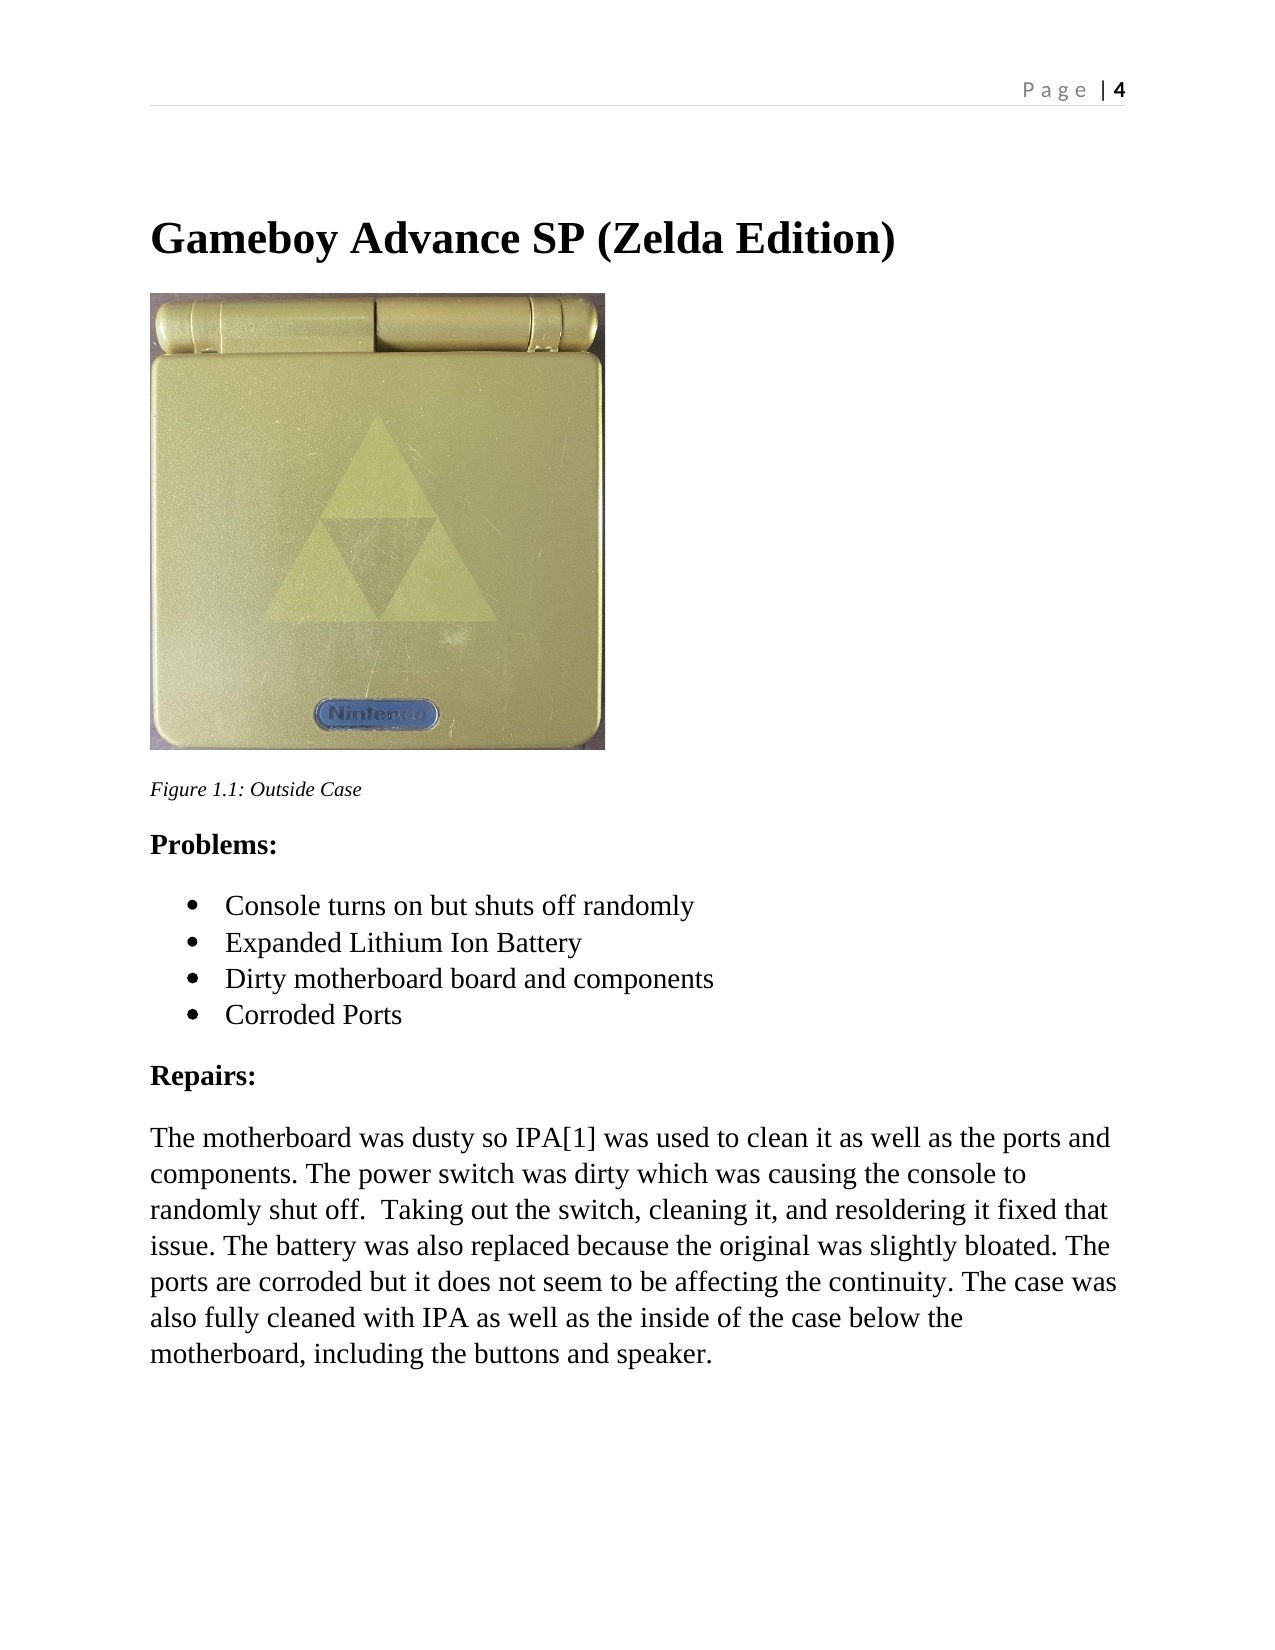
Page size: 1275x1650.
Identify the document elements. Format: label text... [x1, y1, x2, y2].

text Repairs: [150, 1058, 1125, 1092]
text Gameboy Advance SP (Zelda Edition) [150, 211, 1125, 264]
text The motherboard was dusty so IPA[1] was used to clean it as well as the ports and components. The power switch was dirty which was causing the console to randomly shut off. Taking out the switch, cleaning it, and resoldering it fixed that issue. The battery was also replaced because the original was slightly bloated. The ports are corroded but it does not seem to be affecting the continuity. The case was also fully cleaned with IPA as well as the inside of the case below the motherboard, including the buttons and speaker. [150, 1120, 1125, 1370]
picture [150, 293, 606, 750]
list Expanded Lithium Ion Battery [187, 925, 1125, 958]
text Problems: [150, 827, 1125, 861]
text Figure 1.1: Outside Case [150, 776, 1125, 801]
list Console turns on but shuts off randomly [187, 888, 1125, 922]
list Corroded Ports [187, 997, 1125, 1031]
list Dirty motherboard board and components [187, 961, 1125, 995]
